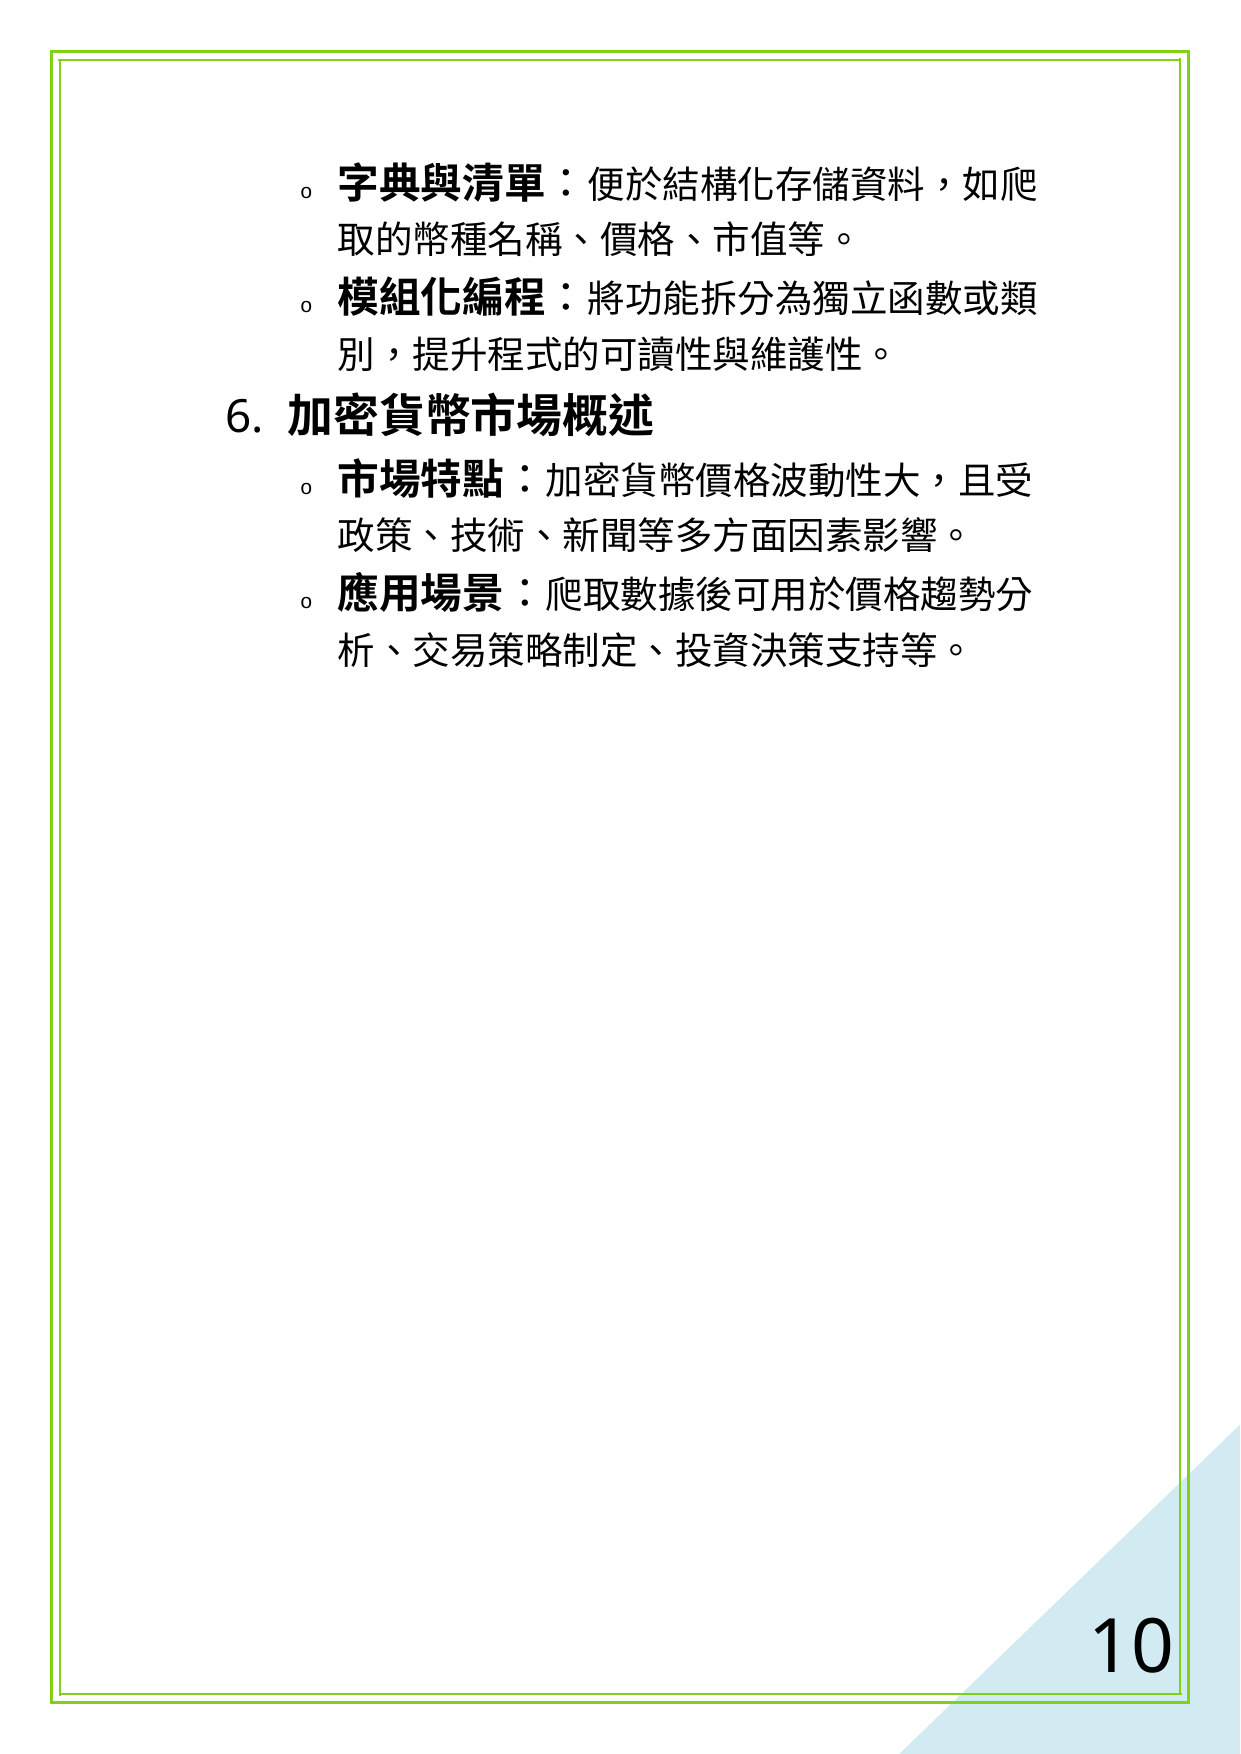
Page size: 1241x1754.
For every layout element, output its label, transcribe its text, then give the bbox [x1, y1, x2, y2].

list 應用場景：爬取數據後可用於價格趨勢分析、交易策略制定、投資決策支持等。 [300, 560, 1053, 675]
list 字典與清單：便於結構化存儲資料，如爬取的幣種名稱、價格、市值等。 [300, 150, 1053, 264]
list 加密貨幣市場概述 [225, 379, 1053, 446]
list 模組化編程：將功能拆分為獨立函數或類別，提升程式的可讀性與維護性。 [300, 264, 1053, 379]
list 市場特點：加密貨幣價格波動性大，且受政策、技術、新聞等多方面因素影響。 [300, 446, 1053, 560]
